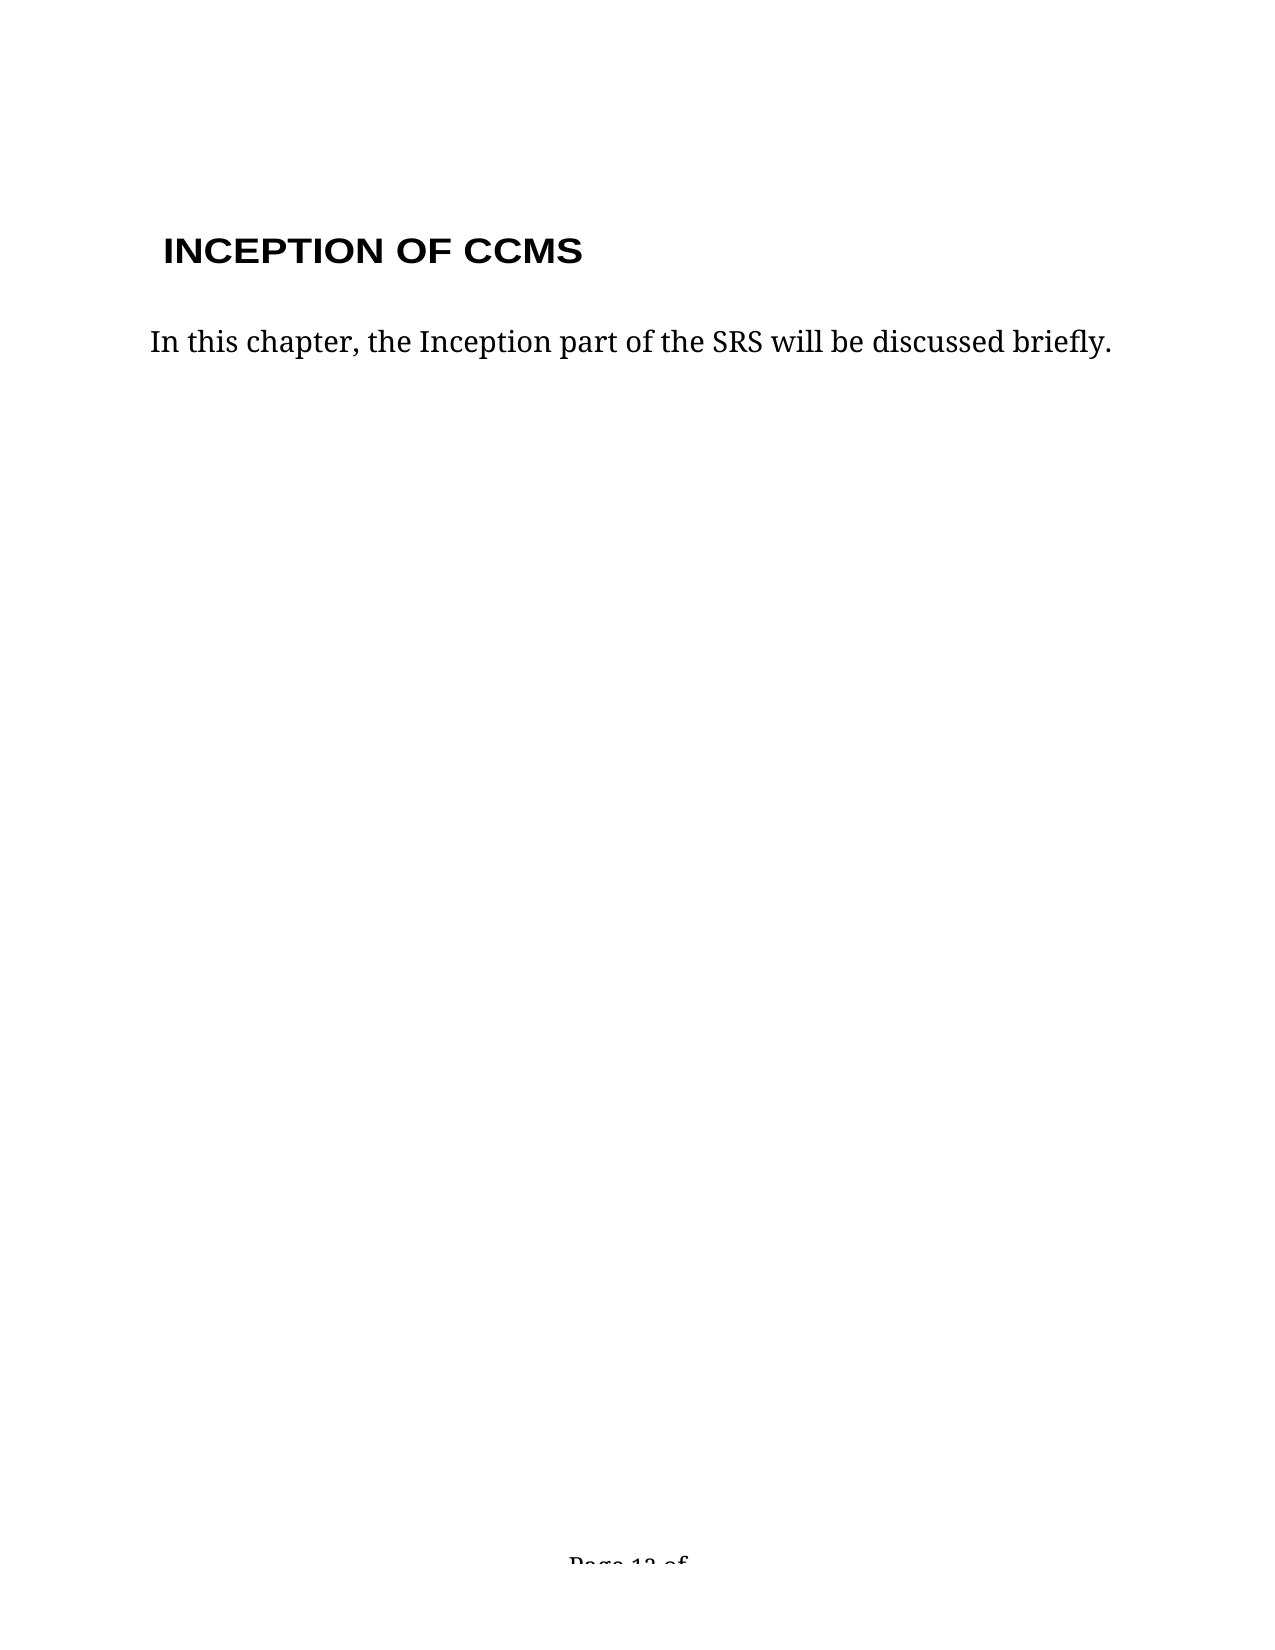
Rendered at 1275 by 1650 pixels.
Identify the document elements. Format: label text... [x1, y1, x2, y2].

subtitle INCEPTION OF CCMS [163, 230, 1275, 271]
text In this chapter, the Inception part of the SRS will be discussed briefly. [150, 321, 1275, 361]
